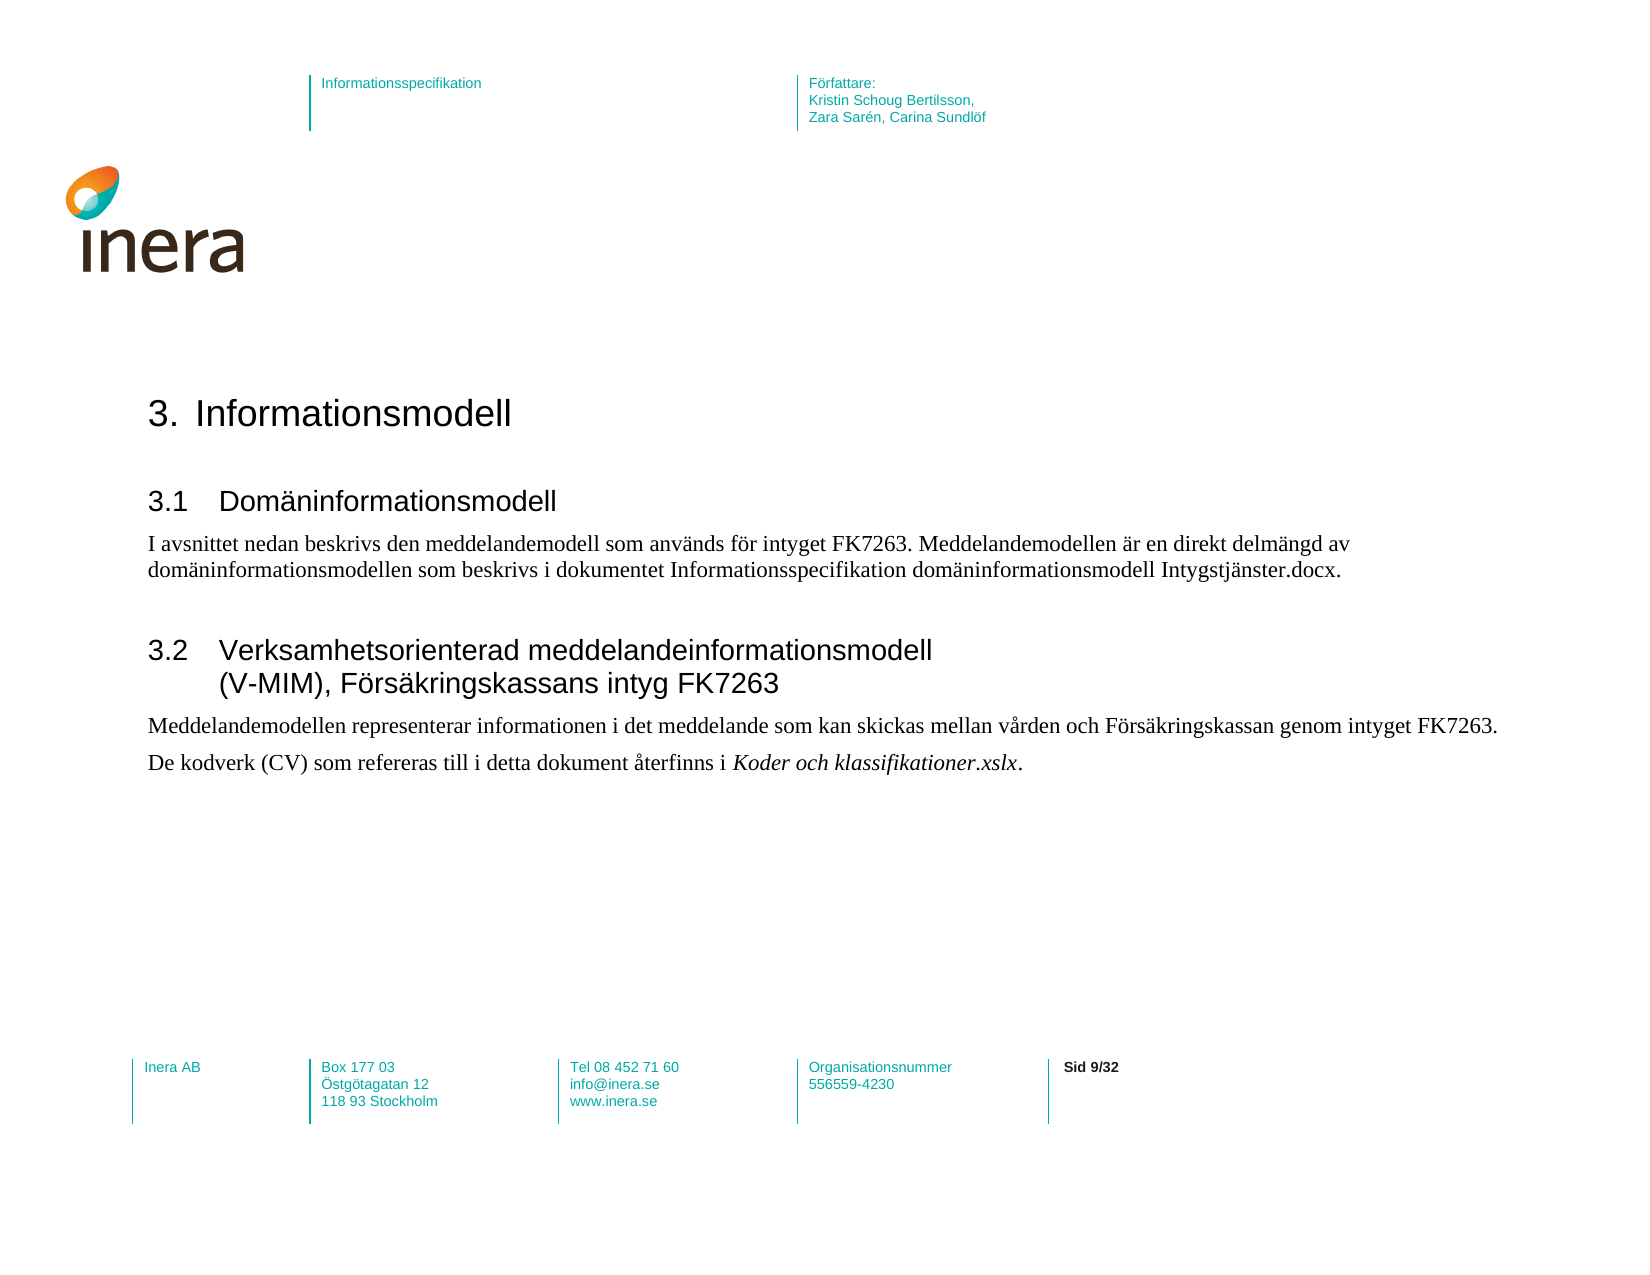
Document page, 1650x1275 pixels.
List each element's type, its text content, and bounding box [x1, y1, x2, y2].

picture [65, 166, 244, 273]
text De kodverk (CV) som refereras till i detta dokument återfinns i Koder och klassifikationer.xslx. [148, 749, 1502, 776]
text Informationsmodell [148, 391, 1502, 434]
text Domäninformationsmodell [148, 484, 1502, 518]
text I avsnittet nedan beskrivs den meddelandemodell som används för intyget FK7263. Meddelandemodellen är en direkt delmängd av domäninformationsmodellen som beskrivs i dokumentet Informationsspecifikation domäninformationsmodell Intygstjänster.docx. [148, 530, 1502, 583]
text Meddelandemodellen representerar informationen i det meddelande som kan skickas mellan vården och Försäkringskassan genom intyget FK7263. [148, 712, 1502, 739]
text Verksamhetsorienterad meddelandeinformationsmodell (V-MIM), Försäkringskassans intyg FK7263 [148, 633, 1502, 700]
